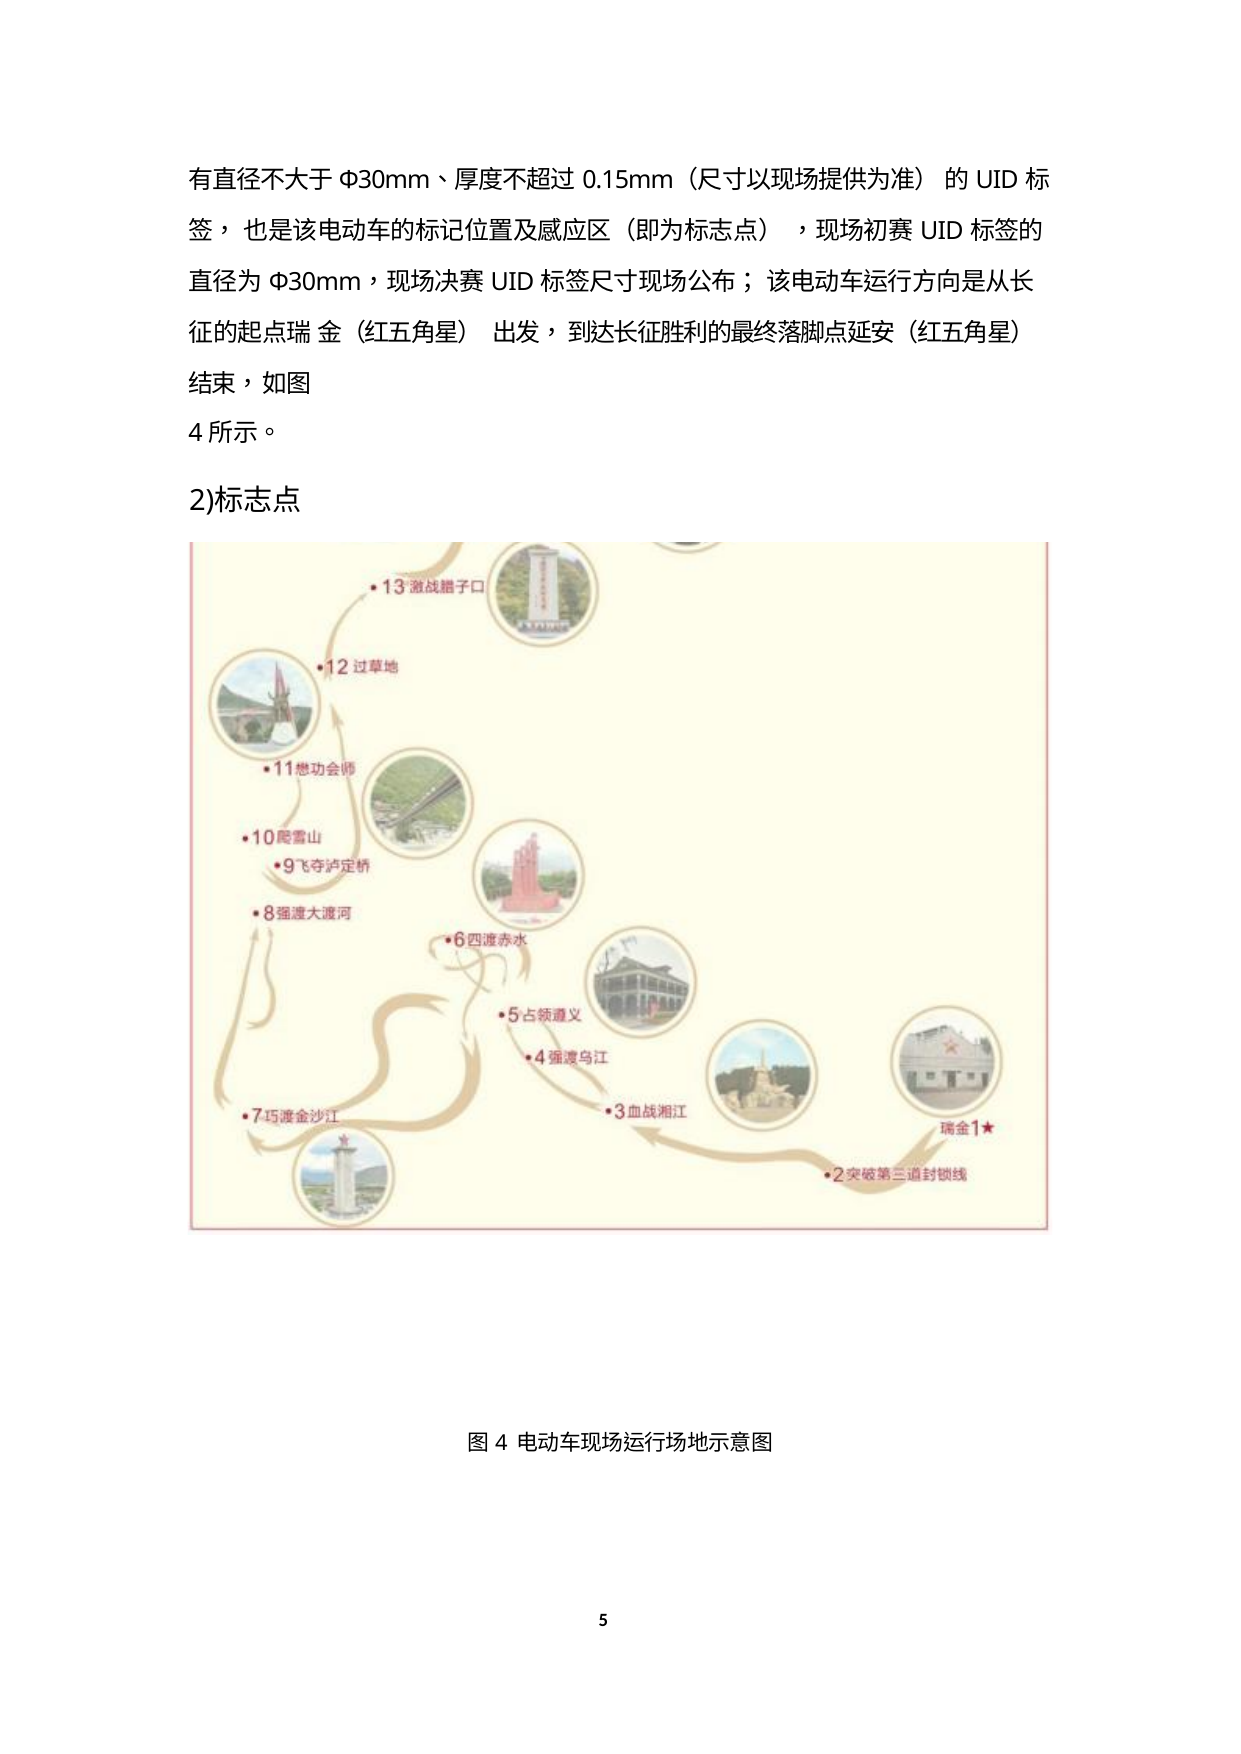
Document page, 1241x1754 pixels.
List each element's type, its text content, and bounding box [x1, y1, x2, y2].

text 图 4 电动车现场运行场地示意图 [467, 1428, 1060, 1456]
text 2)标志点 [189, 481, 1060, 517]
text 4 所示。 [188, 417, 1060, 448]
text 有直径不大于Φ30mm、厚度不超过 0.15mm（尺寸以现场提供为准） 的 UID 标签， 也是该电动车的标记位置及感应区（即为标志点） ，现场初赛 UID 标签的直径为 Φ30mm，现场决赛 UID 标签尺寸现场公布； 该电动车运行方向是从长征的起点瑞 金（红五角星） 出发， 到达长征胜利的最终落脚点延安（红五角星） 结束， 如图 [188, 162, 1053, 400]
picture [187, 542, 1053, 1235]
